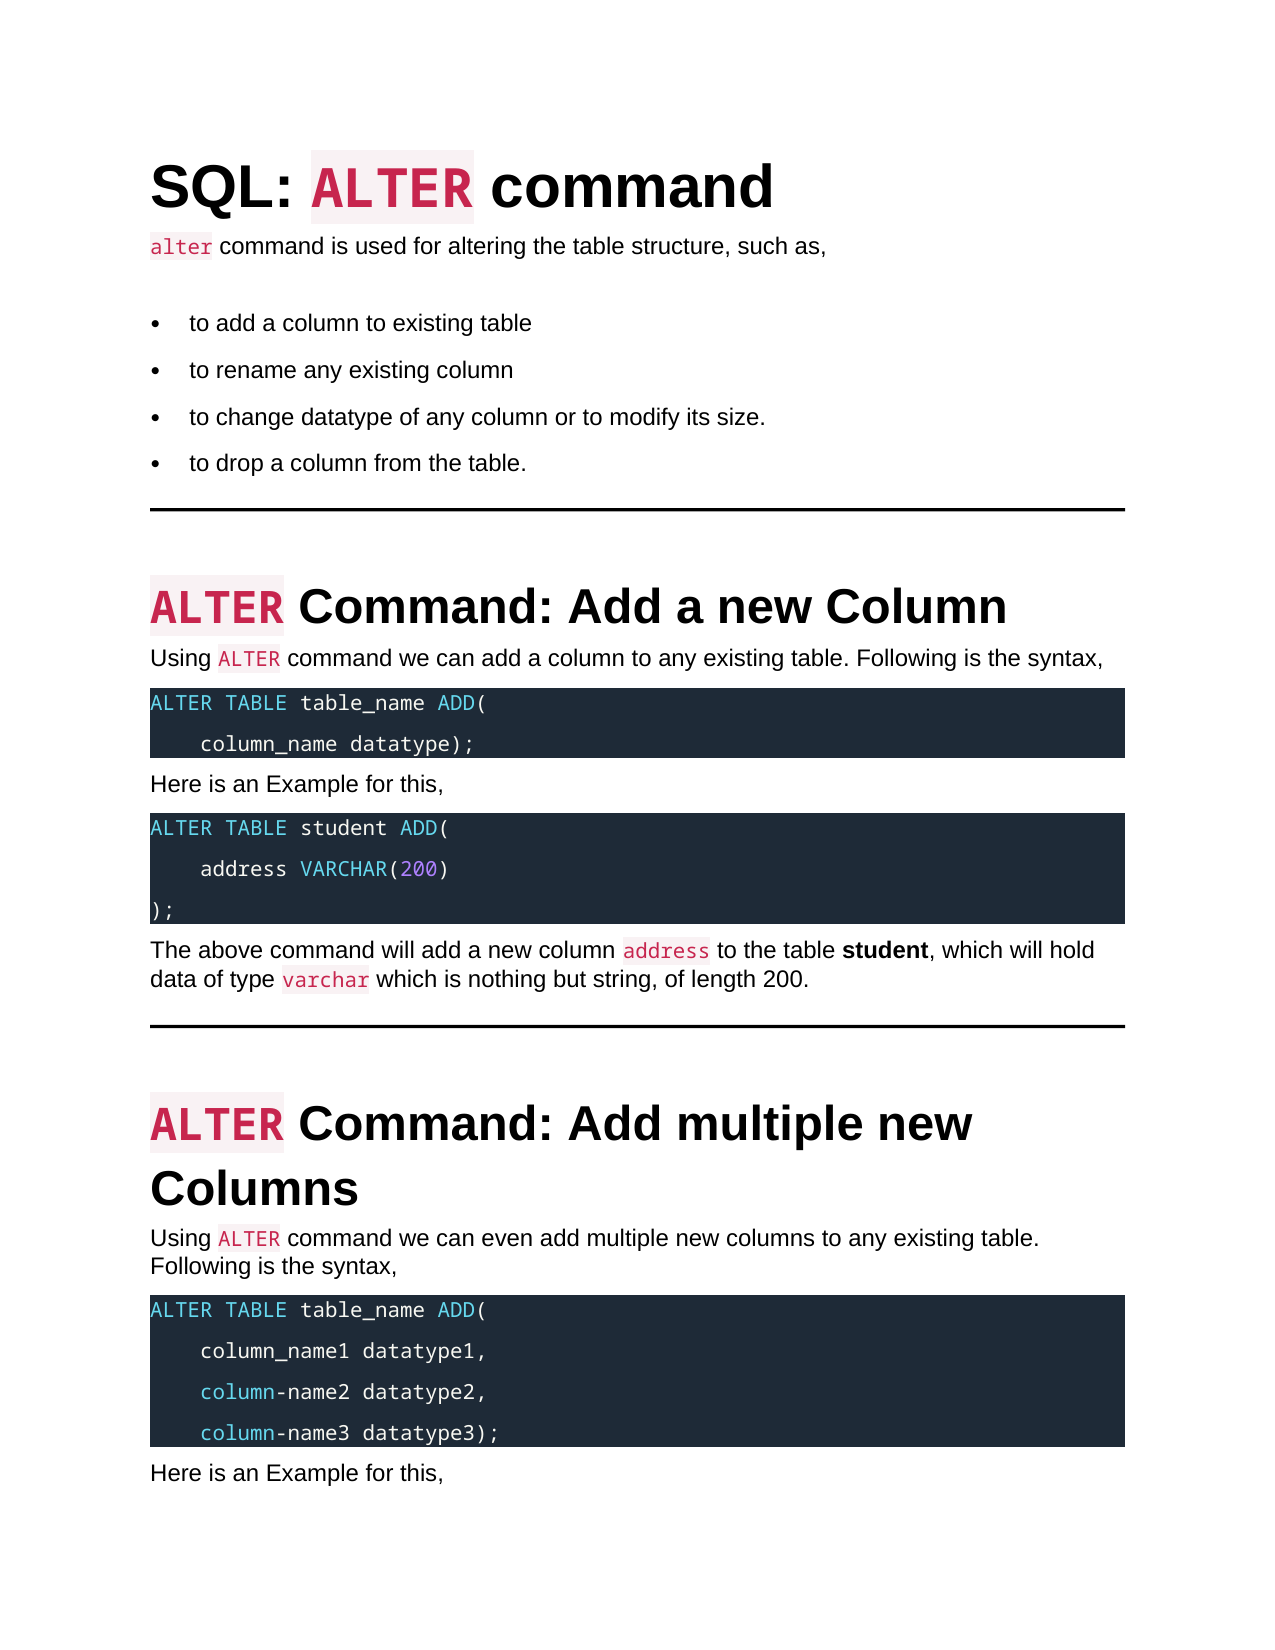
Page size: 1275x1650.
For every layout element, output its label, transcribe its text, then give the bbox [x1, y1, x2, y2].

list to rename any existing column [152, 336, 1125, 383]
text ALTER Command: Add multiple new Columns [150, 1091, 1125, 1216]
text alter command is used for altering the table structure, such as, [212, 232, 1125, 260]
text Using ALTER command we can add a column to any existing table. Following is the syntax, [280, 644, 1125, 673]
list to drop a column from the table. [152, 430, 1125, 477]
text column-name2 datatype2, [150, 1377, 1125, 1406]
list to add a column to existing table [152, 289, 1125, 336]
text Here is an Example for this, [150, 770, 1125, 798]
text column_name datatype); [150, 729, 1125, 758]
text SQL: ALTER command [150, 150, 311, 224]
text Here is an Example for this, [150, 1459, 1125, 1487]
text ); [150, 895, 1125, 924]
text Using ALTER command we can even add multiple new columns to any existing table. Following is the syntax, [150, 1223, 1125, 1280]
text ALTER TABLE student ADD( [150, 813, 1125, 842]
text The above command will add a new column address to the table student, which will hold data of type varchar which is nothing but string, of length 200. [150, 936, 1125, 994]
list to change datatype of any column or to modify its size. [152, 383, 1125, 430]
text ALTER Command: Add a new Column [150, 574, 1125, 636]
text ALTER TABLE table_name ADD( [150, 1295, 1125, 1324]
text column-name3 datatype3); [150, 1418, 1125, 1447]
text ALTER TABLE table_name ADD( [150, 688, 1125, 717]
text address VARCHAR(200) [150, 854, 1125, 883]
text column_name1 datatype1, [150, 1336, 1125, 1365]
text SQL: ALTER command [474, 150, 1125, 224]
